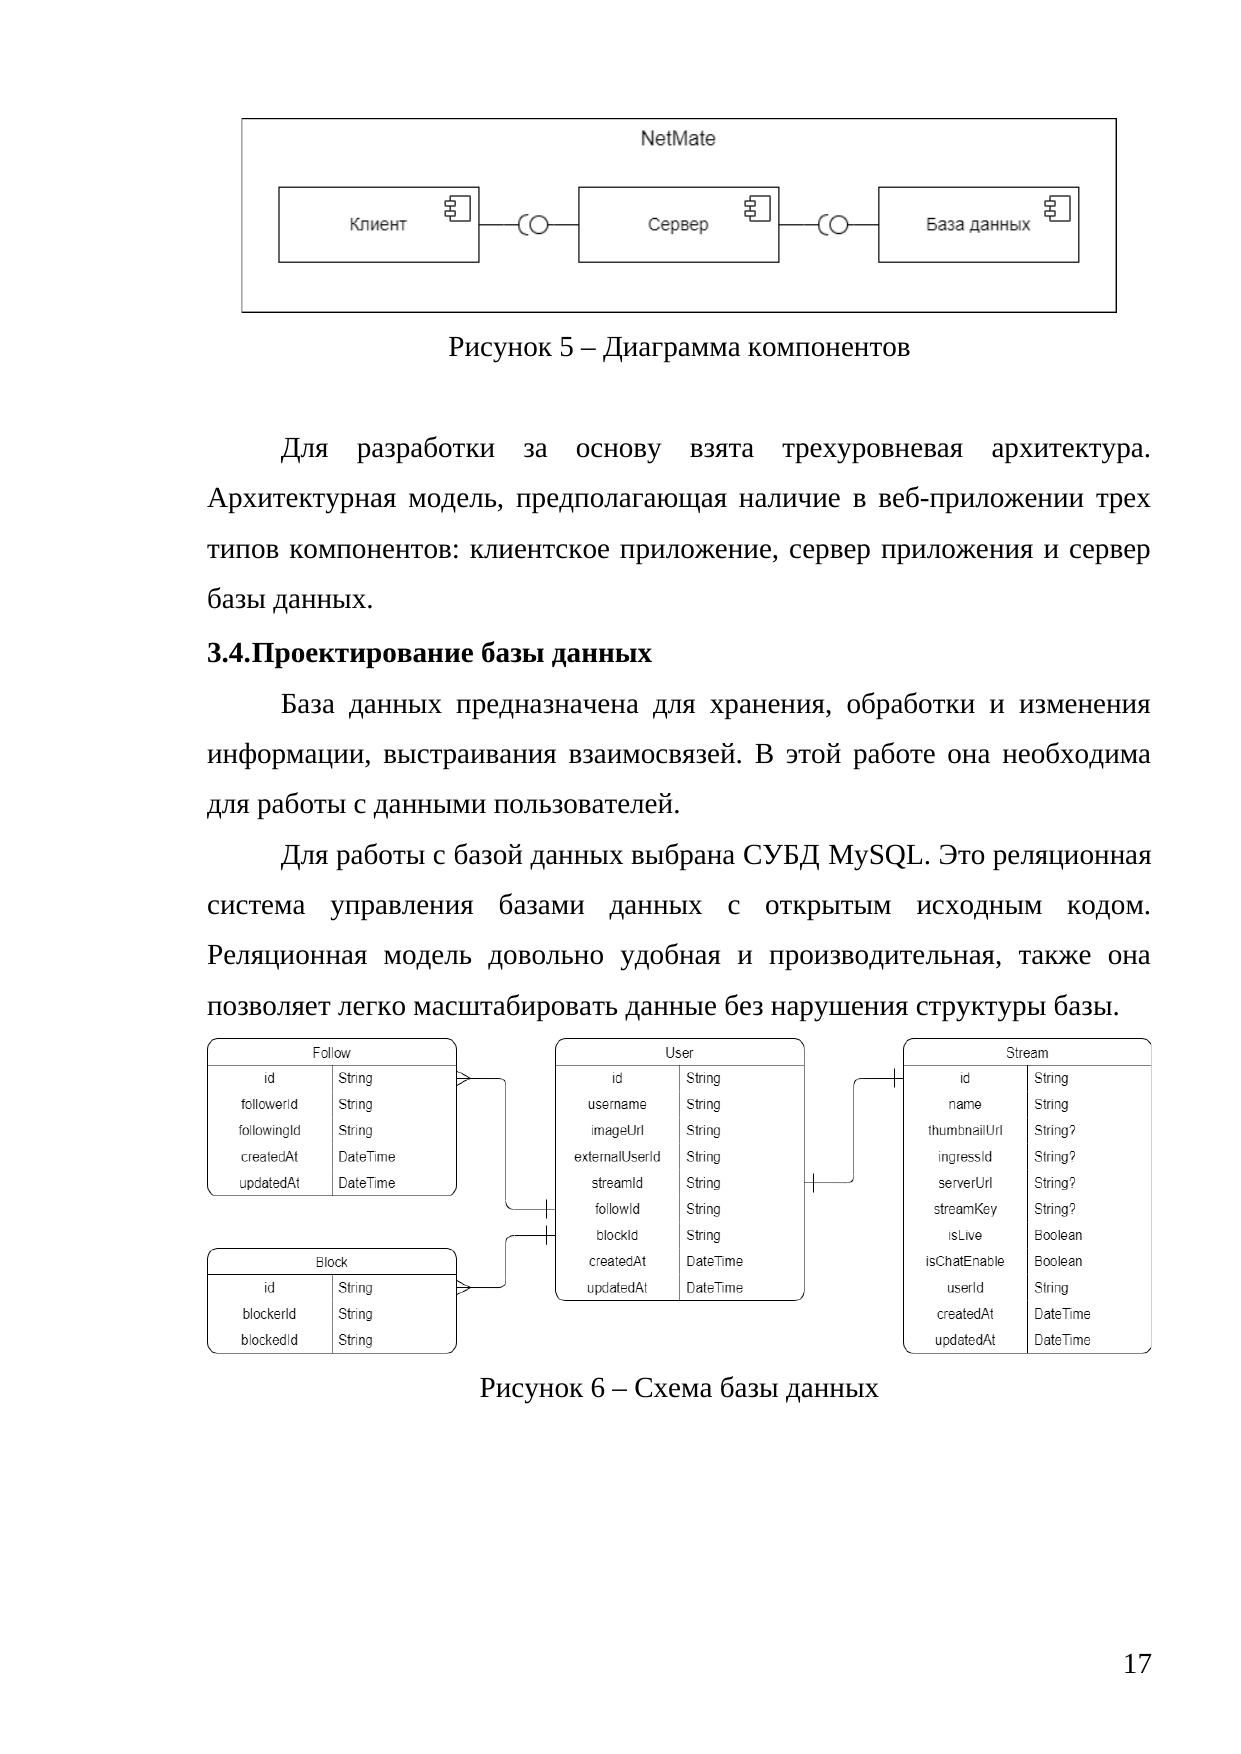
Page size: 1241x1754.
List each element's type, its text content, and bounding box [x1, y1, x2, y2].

text Рисунок 6 – Схема базы данных [207, 1371, 1152, 1404]
picture [241, 118, 1117, 313]
text Для работы с базой данных выбрана СУБД MySQL. Это реляционная система управления базами данных с открытым исходным кодом. Реляционная модель довольно удобная и производительная, также она позволяет легко масштабировать данные без нарушения структуры базы. [207, 837, 1152, 1021]
text Рисунок 5 – Диаграмма компонентов [207, 329, 1152, 363]
text База данных предназначена для хранения, обработки и изменения информации, выстраивания взаимосвязей. В этой работе она необходима для работы с данными пользователей. [207, 686, 1152, 820]
text Для разработки за основу взята трехуровневая архитектура. Архитектурная модель, предполагающая наличие в веб-приложении трех типов компонентов: клиентское приложение, сервер приложения и сервер базы данных. [207, 430, 1152, 615]
picture [207, 1038, 1152, 1354]
text Проектирование базы данных [207, 636, 1152, 669]
